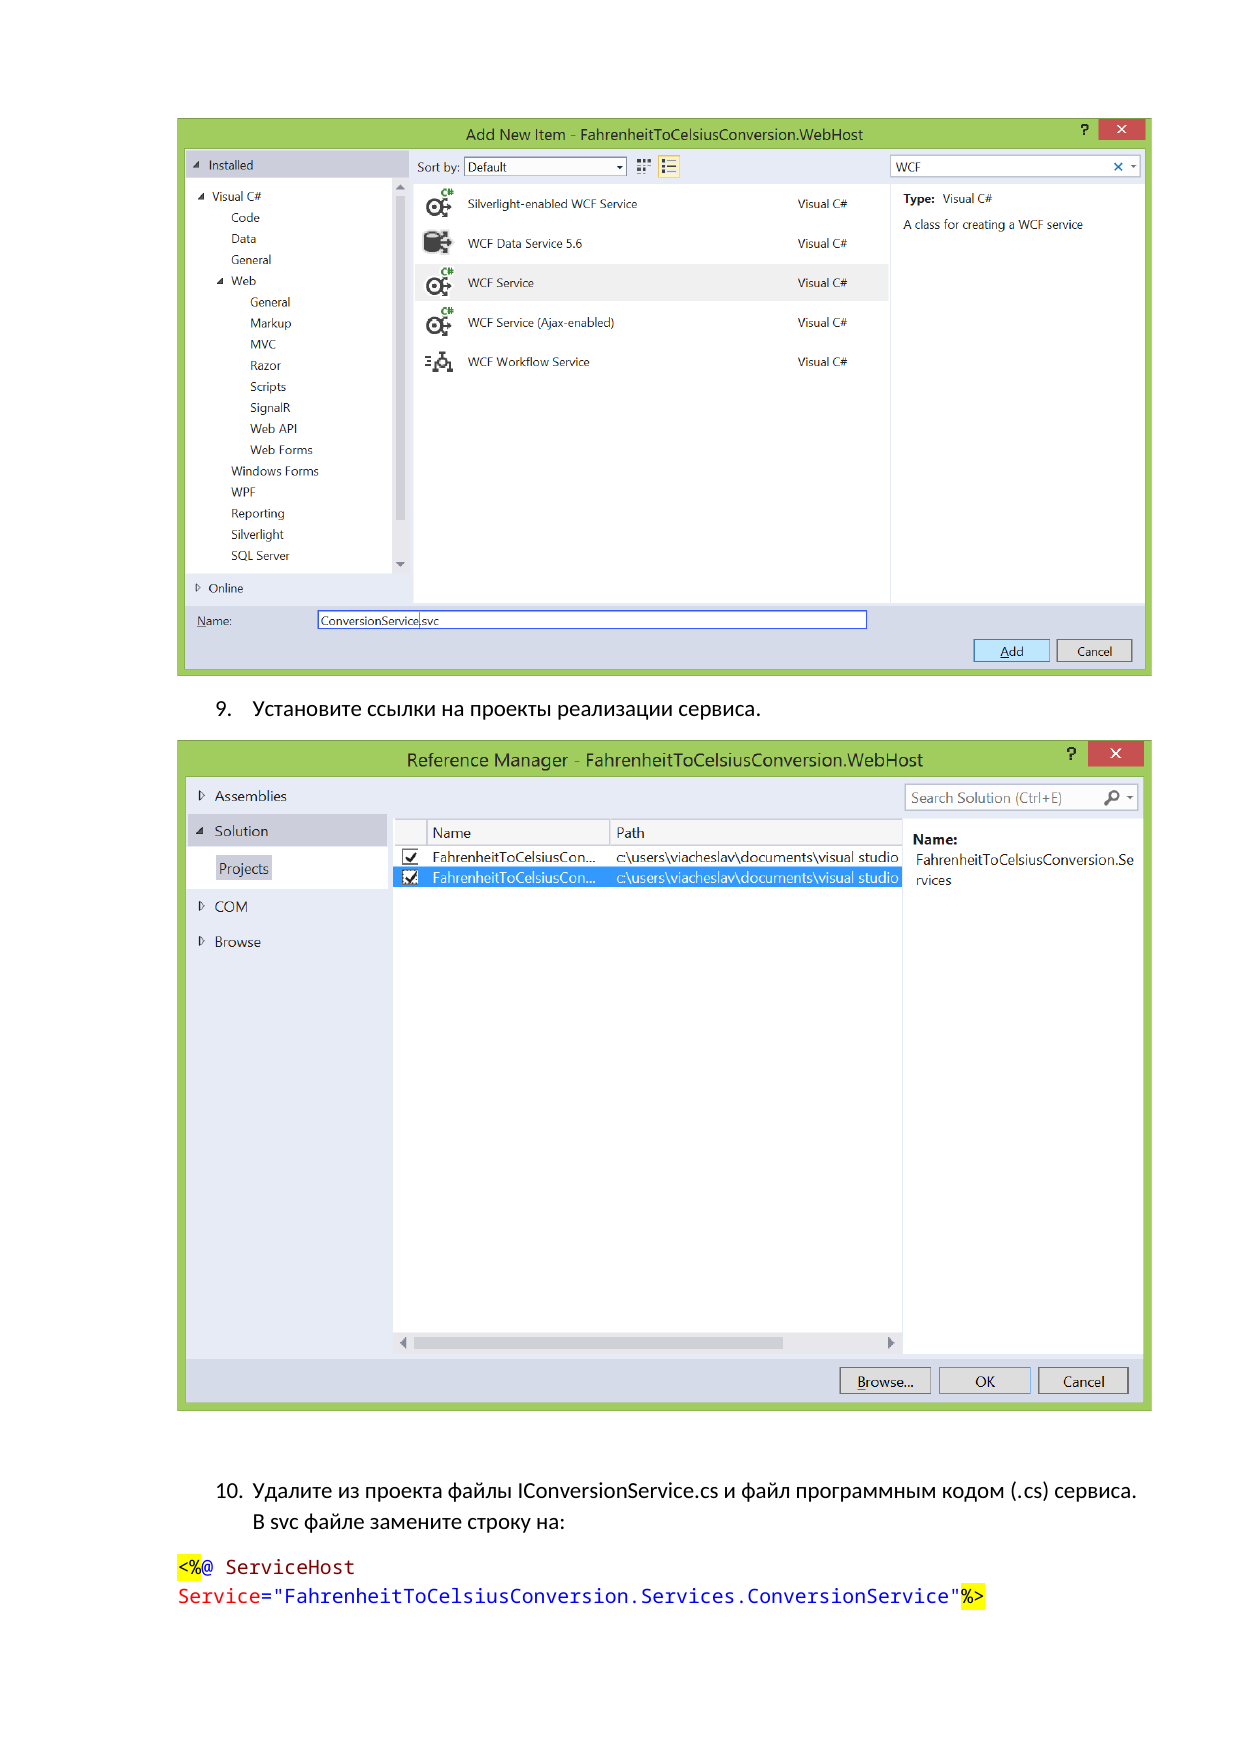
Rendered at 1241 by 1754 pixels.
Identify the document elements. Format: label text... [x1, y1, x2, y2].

list Удалите из проекта файлы IConversionService.cs и файл программным кодом (.cs) сервиса. В svc файле замените строку на: [215, 1477, 1152, 1535]
picture [177, 740, 1152, 1411]
list Установите ссылки на проекты реализации сервиса. [215, 694, 1152, 722]
picture [177, 118, 1152, 676]
text <%@ ServiceHost Service="FahrenheitToCelsiusConversion.Services.ConversionService"%> [177, 1554, 1152, 1610]
